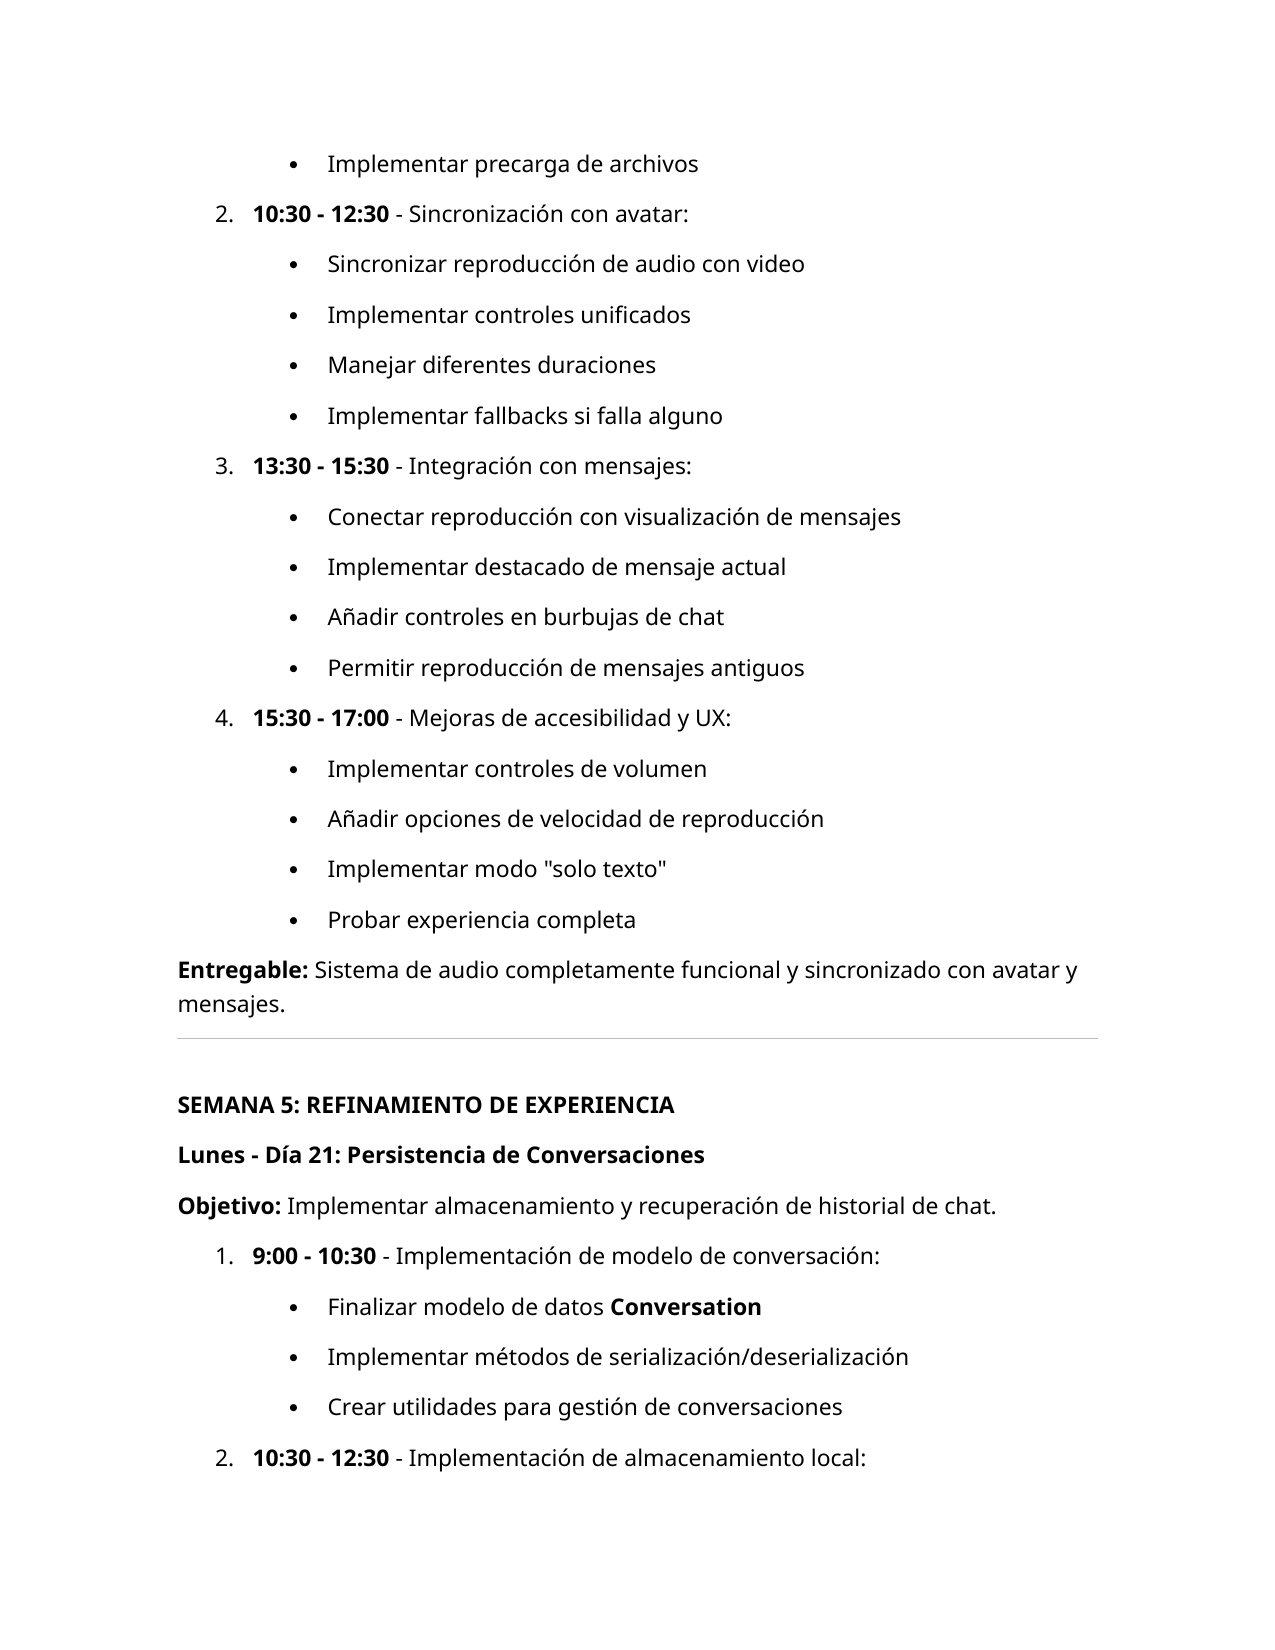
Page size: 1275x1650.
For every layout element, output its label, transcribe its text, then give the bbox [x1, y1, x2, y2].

list Implementar precarga de archivos [290, 148, 1098, 179]
text Objetivo: Implementar almacenamiento y recuperación de historial de chat. [177, 1190, 1098, 1221]
list Añadir controles en burbujas de chat [290, 601, 1098, 633]
text Entregable: Sistema de audio completamente funcional y sincronizado con avatar y mensajes. [177, 954, 1098, 1019]
list 9:00 - 10:30 - Implementación de modelo de conversación: [215, 1240, 1098, 1271]
list Implementar destacado de mensaje actual [290, 551, 1098, 582]
list Crear utilidades para gestión de conversaciones [290, 1391, 1098, 1423]
list Permitir reproducción de mensajes antiguos [290, 652, 1098, 683]
list Añadir opciones de velocidad de reproducción [290, 803, 1098, 834]
list Conectar reproducción con visualización de mensajes [290, 501, 1098, 532]
list Probar experiencia completa [290, 904, 1098, 935]
list 13:30 - 15:30 - Integración con mensajes: [215, 450, 1098, 481]
list Implementar fallbacks si falla alguno [290, 400, 1098, 431]
text Lunes - Día 21: Persistencia de Conversaciones [177, 1139, 1098, 1171]
list Manejar diferentes duraciones [290, 349, 1098, 381]
list 10:30 - 12:30 - Implementación de almacenamiento local: [215, 1442, 1098, 1473]
list Sincronizar reproducción de audio con video [290, 248, 1098, 280]
list Implementar controles unificados [290, 299, 1098, 330]
list Implementar métodos de serialización/deserialización [290, 1341, 1098, 1372]
list Finalizar modelo de datos Conversation [290, 1291, 1098, 1322]
list 10:30 - 12:30 - Sincronización con avatar: [215, 198, 1098, 229]
text SEMANA 5: REFINAMIENTO DE EXPERIENCIA [177, 1089, 1098, 1120]
list 15:30 - 17:00 - Mejoras de accesibilidad y UX: [215, 702, 1098, 733]
list Implementar controles de volumen [290, 753, 1098, 784]
list Implementar modo "solo texto" [290, 853, 1098, 885]
